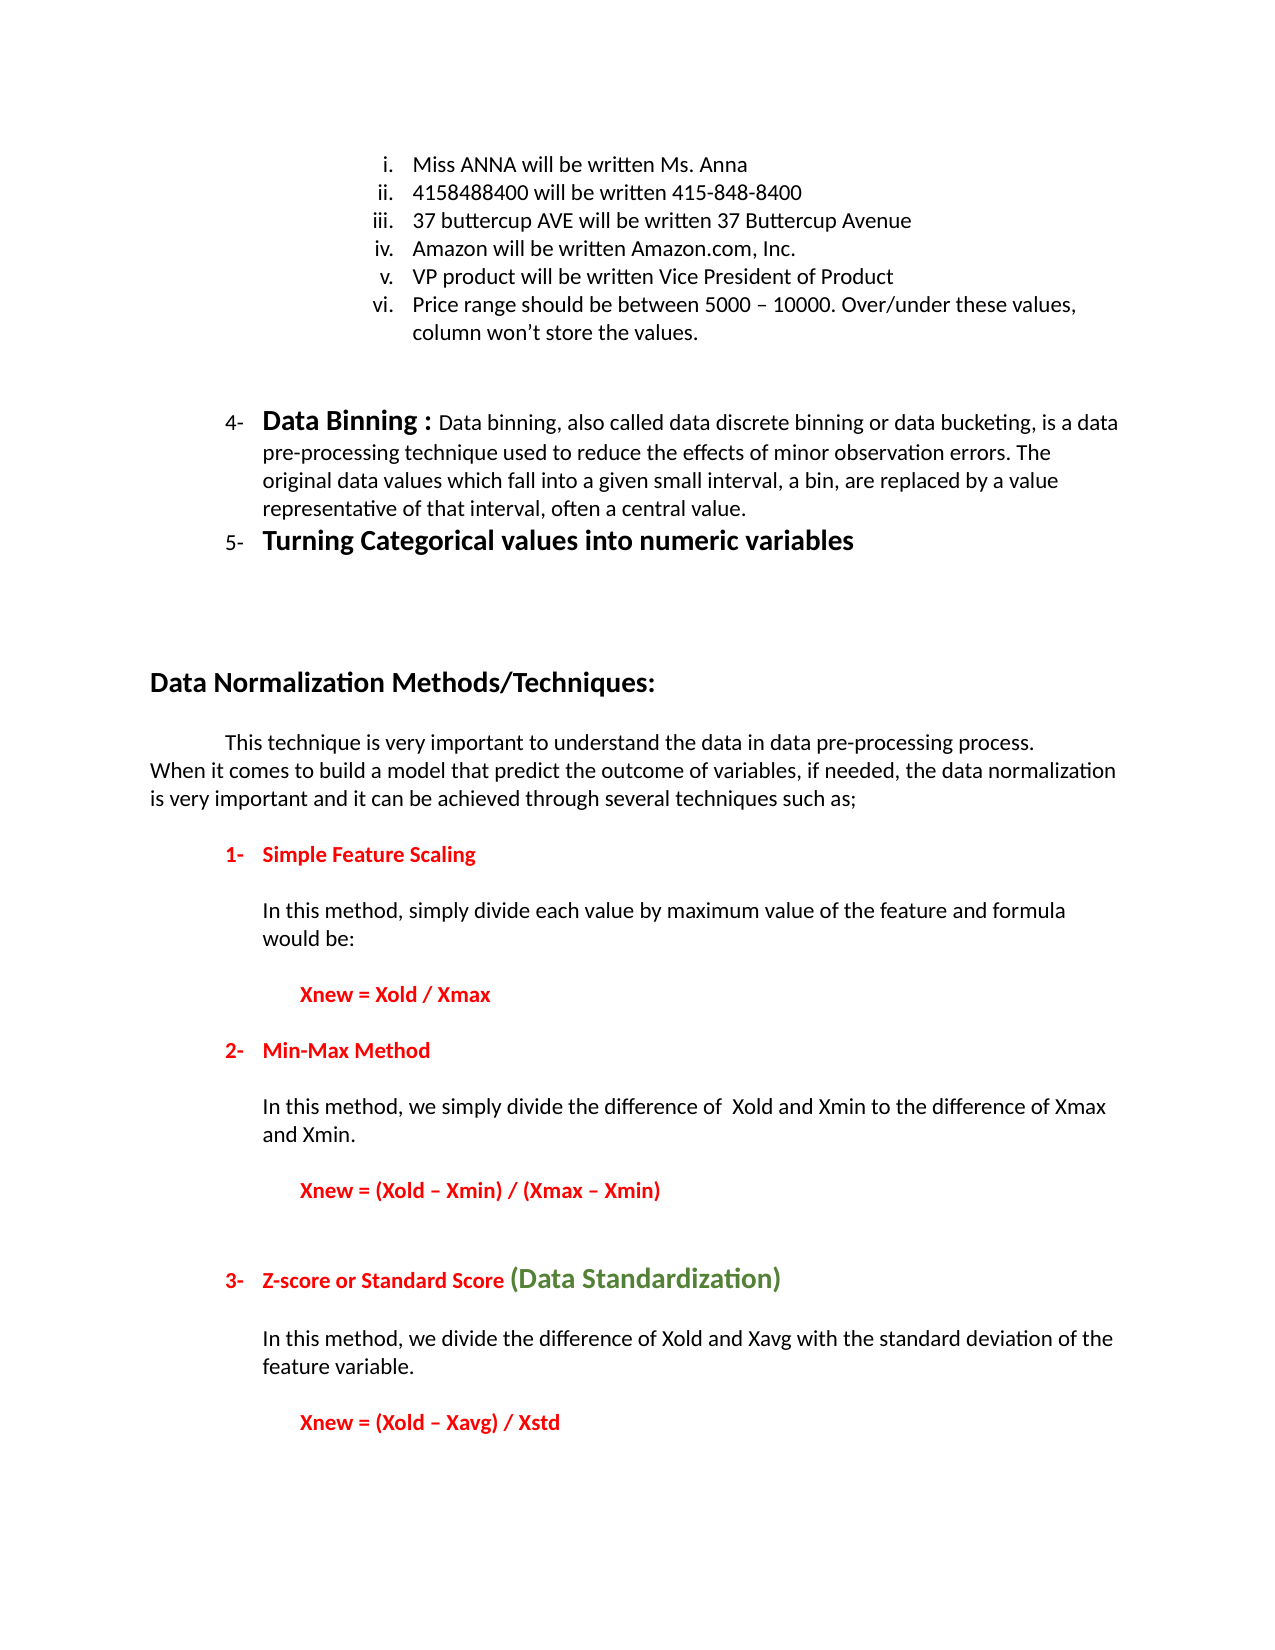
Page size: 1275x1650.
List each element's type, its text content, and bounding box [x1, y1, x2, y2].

list VP product will be written Vice President of Product [394, 262, 1125, 290]
list Data Binning : Data binning, also called data discrete binning or data bucketing, is a data pre-processing technique used to reduce the effects of minor observation errors. The original data values which fall into a given small interval, a bin, are replaced by a value representative of that interval, often a central value. [225, 402, 1125, 522]
text In this method, we simply divide the difference of Xold and Xmin to the difference of Xmax and Xmin. [262, 1092, 1125, 1148]
text Xnew = (Xold – Xavg) / Xstd [262, 1408, 1125, 1436]
list Price range should be between 5000 – 10000. Over/under these values, column won’t store the values. [394, 290, 1125, 346]
text In this method, simply divide each value by maximum value of the feature and formula would be: [262, 896, 1125, 952]
list Min-Max Method [225, 1036, 1125, 1064]
text In this method, we divide the difference of Xold and Xavg with the standard deviation of the feature variable. [262, 1324, 1125, 1380]
list Turning Categorical values into numeric variables [225, 522, 1125, 557]
text When it comes to build a model that predict the outcome of variables, if needed, the data normalization is very important and it can be achieved through several techniques such as; [150, 756, 1125, 812]
text Xnew = (Xold – Xmin) / (Xmax – Xmin) [262, 1176, 1125, 1204]
text Data Normalization Methods/Techniques: [150, 664, 1125, 700]
text Xnew = Xold / Xmax [262, 980, 1125, 1008]
list Simple Feature Scaling [225, 840, 1125, 868]
list Z-score or Standard Score (Data Standardization) [225, 1260, 1125, 1296]
list Amazon will be written Amazon.com, Inc. [394, 234, 1125, 262]
list 4158488400 will be written 415-848-8400 [394, 178, 1125, 206]
text This technique is very important to understand the data in data pre-processing process. [150, 728, 1125, 756]
list Miss ANNA will be written Ms. Anna [394, 150, 1125, 178]
list 37 buttercup AVE will be written 37 Buttercup Avenue [394, 206, 1125, 234]
